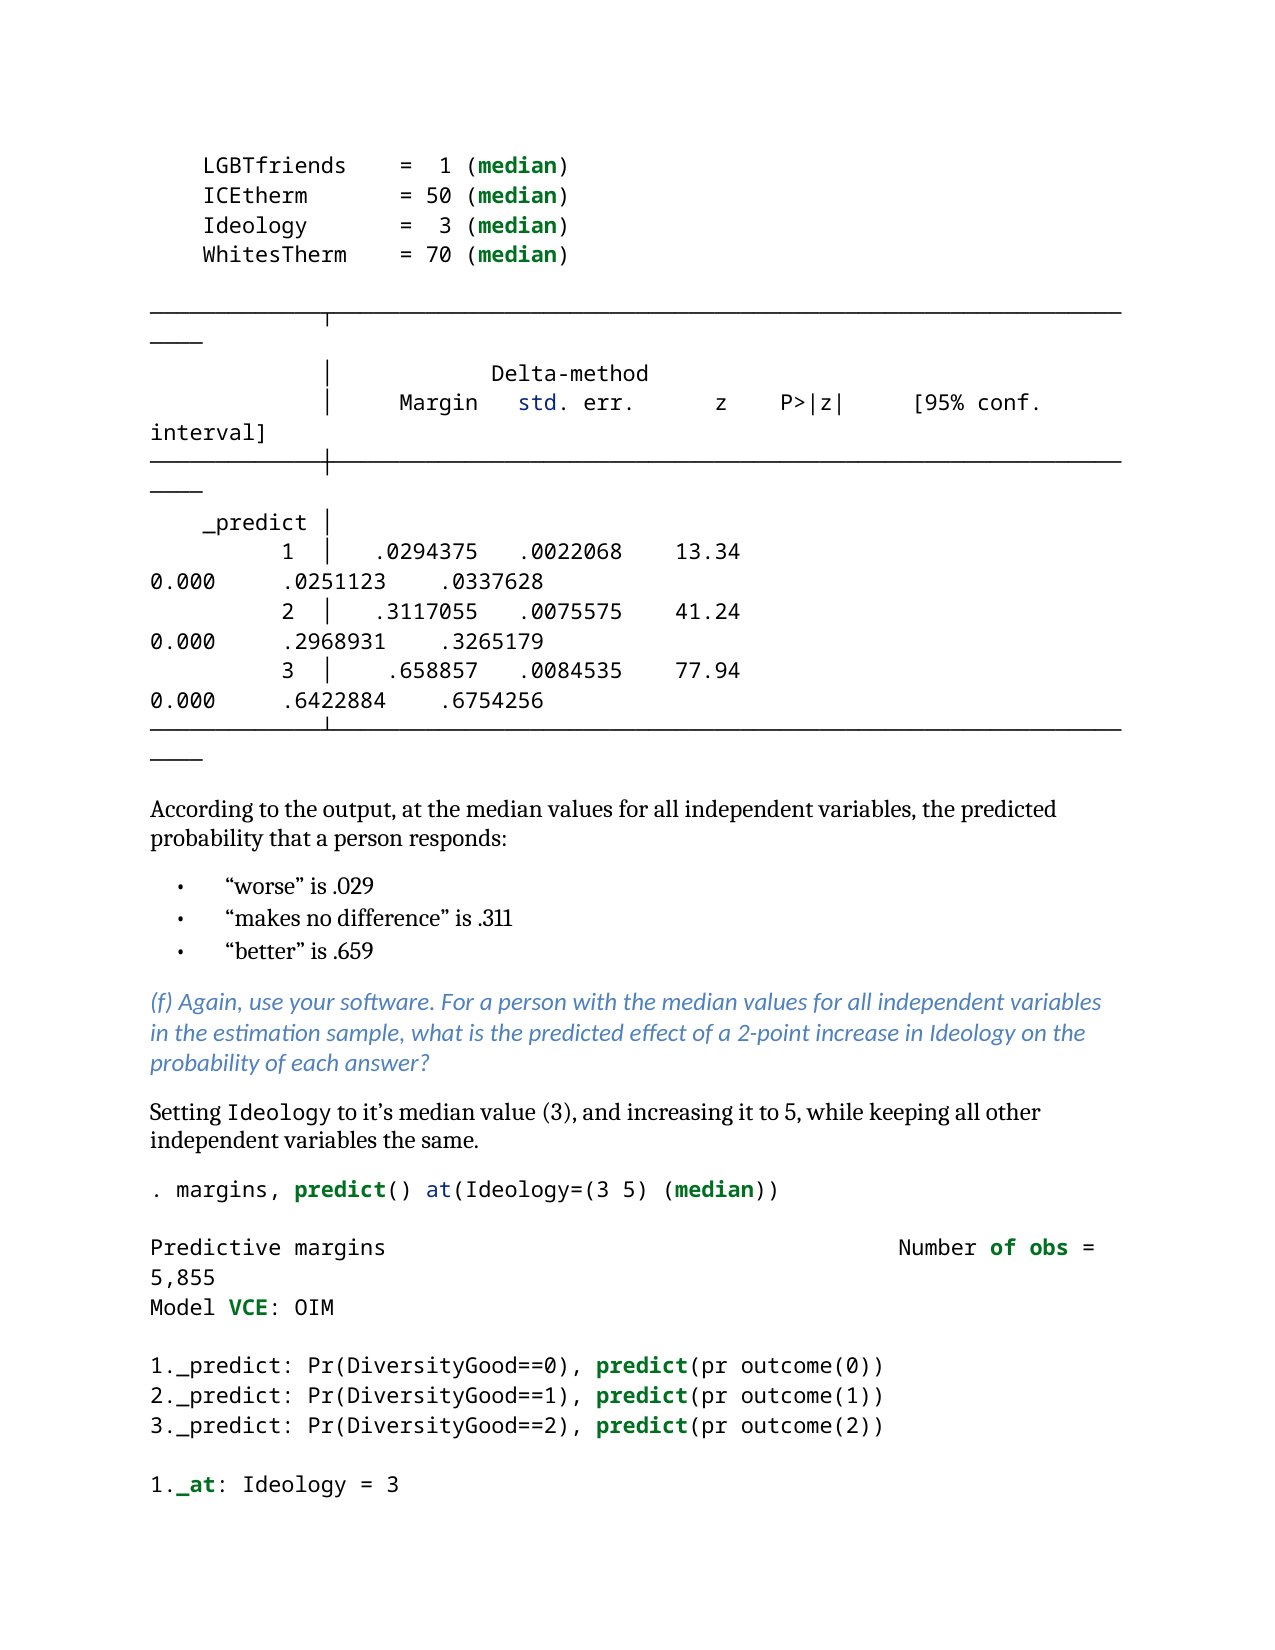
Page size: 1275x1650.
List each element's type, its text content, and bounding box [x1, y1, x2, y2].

text Setting Ideology to it’s median value (3), and increasing it to 5, while keeping all other independent variables the same. [150, 1097, 1125, 1155]
subtitle (f) Again, use your software. For a person with the median values for all independent variables in the estimation sample, what is the predicted effect of a 2-point increase in Ideology on the probability of each answer? [150, 986, 1125, 1078]
list “worse” is .029 [175, 872, 1125, 900]
list “better” is .659 [175, 937, 1125, 965]
text According to the output, at the median values for all independent variables, the predicted probability that a person responds: [150, 795, 1125, 853]
list “makes no difference” is .311 [175, 904, 1125, 933]
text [150, 1174, 1125, 1498]
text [150, 150, 1125, 774]
